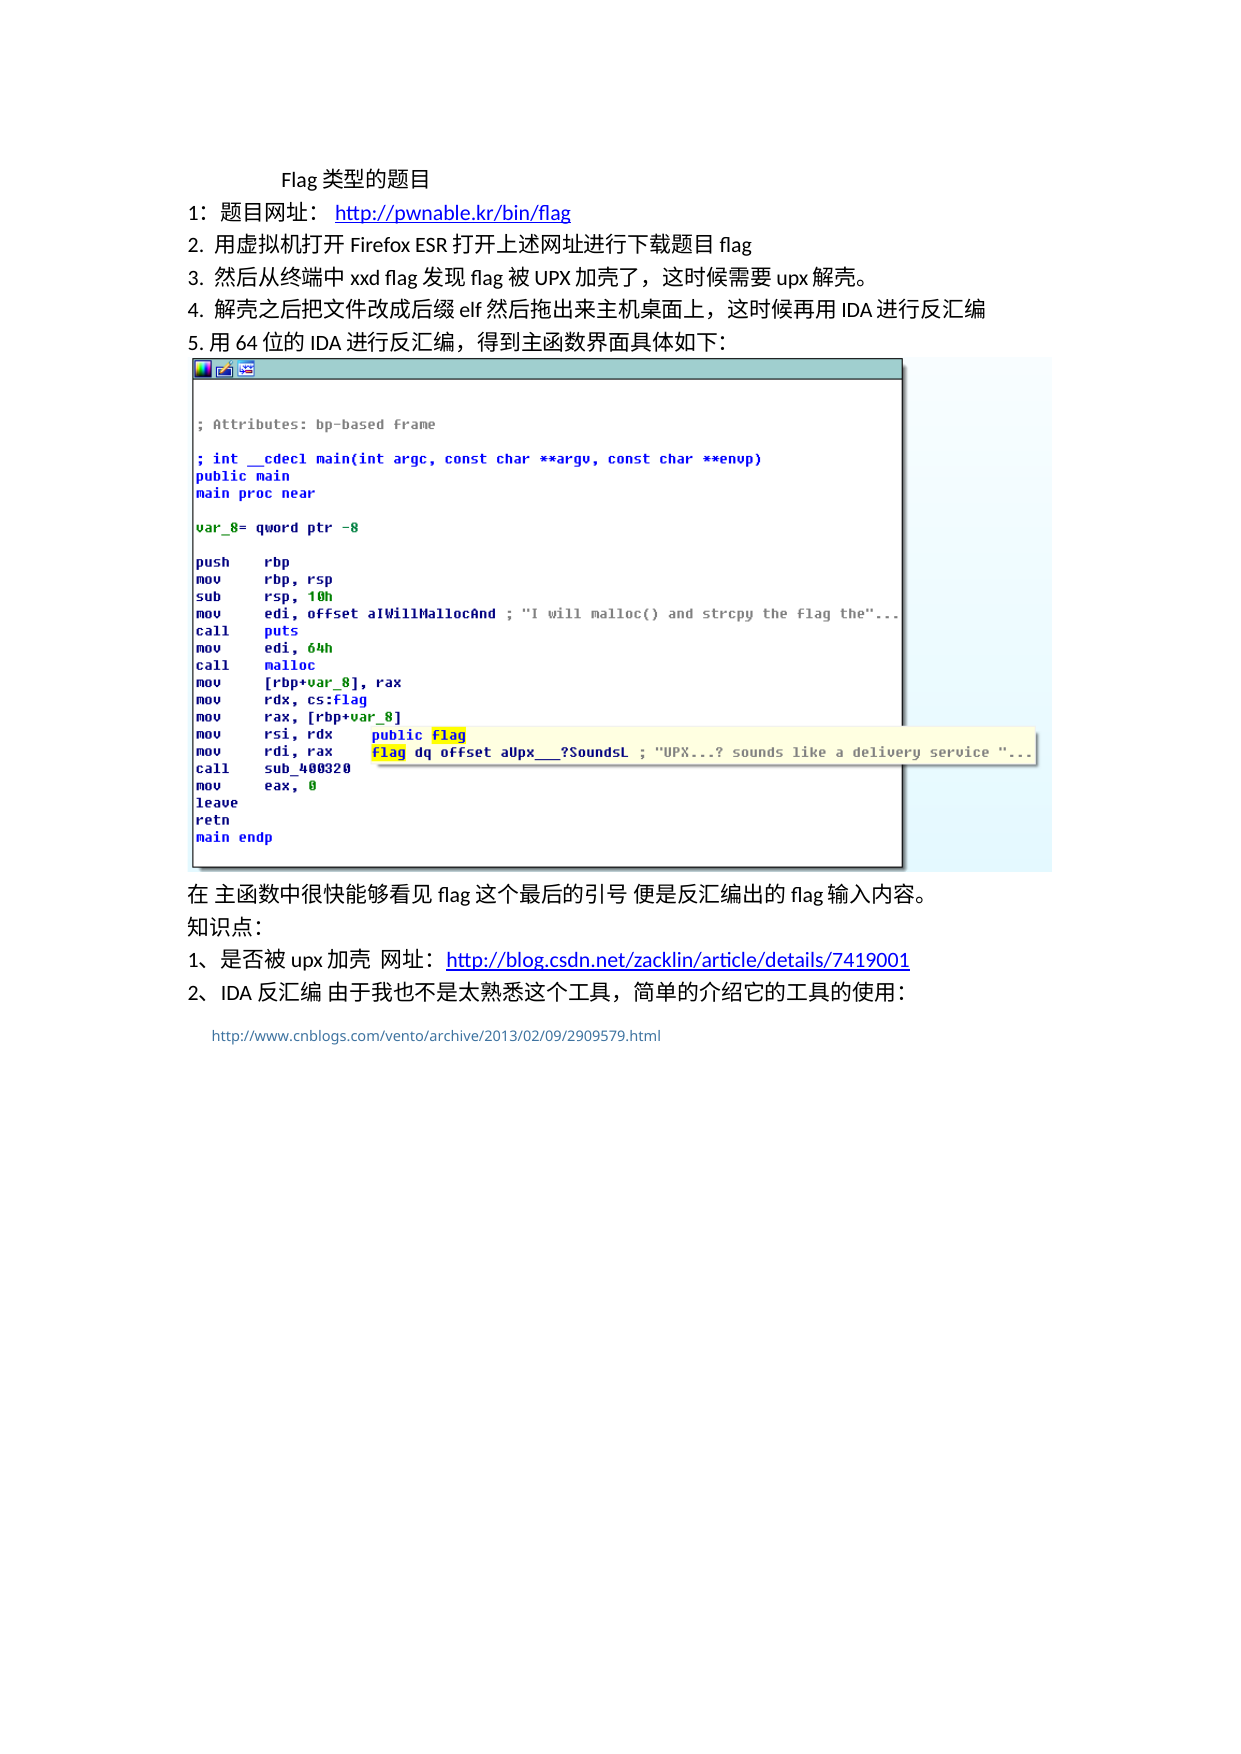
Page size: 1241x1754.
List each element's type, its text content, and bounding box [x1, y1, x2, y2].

picture [187, 357, 1052, 872]
text http://www.cnblogs.com/vento/archive/2013/02/09/2909579.html [200, 1019, 1053, 1052]
list 知识点： [187, 909, 1053, 942]
list IDA 反汇编 由于我也不是太熟悉这个工具，简单的介绍它的工具的使用： [187, 974, 1053, 1007]
list 用虚拟机打开 Firefox ESR 打开上述网址进行下载题目flag [187, 227, 1053, 259]
text 1：题目网址： http://pwnable.kr/bin/flag [187, 194, 1053, 227]
text Flag类型的题目 [187, 162, 1053, 194]
list 解壳之后把文件改成后缀elf 然后拖出来主机桌面上，这时候再用IDA进行反汇编 [187, 292, 1053, 324]
list 然后从终端中 xxd flag 发现flag 被UPX加壳了，这时候需要upx解壳。 [187, 259, 1053, 292]
list 是否被upx加壳 网址：http://blog.csdn.net/zacklin/article/details/7419001 [187, 942, 1053, 974]
list 用64位的IDA进行反汇编，得到主函数界面具体如下： [187, 324, 1053, 357]
list 在 主函数中很快能够看见 flag 这个最后的引号 便是反汇编出的flag输入内容。 [187, 877, 1053, 909]
